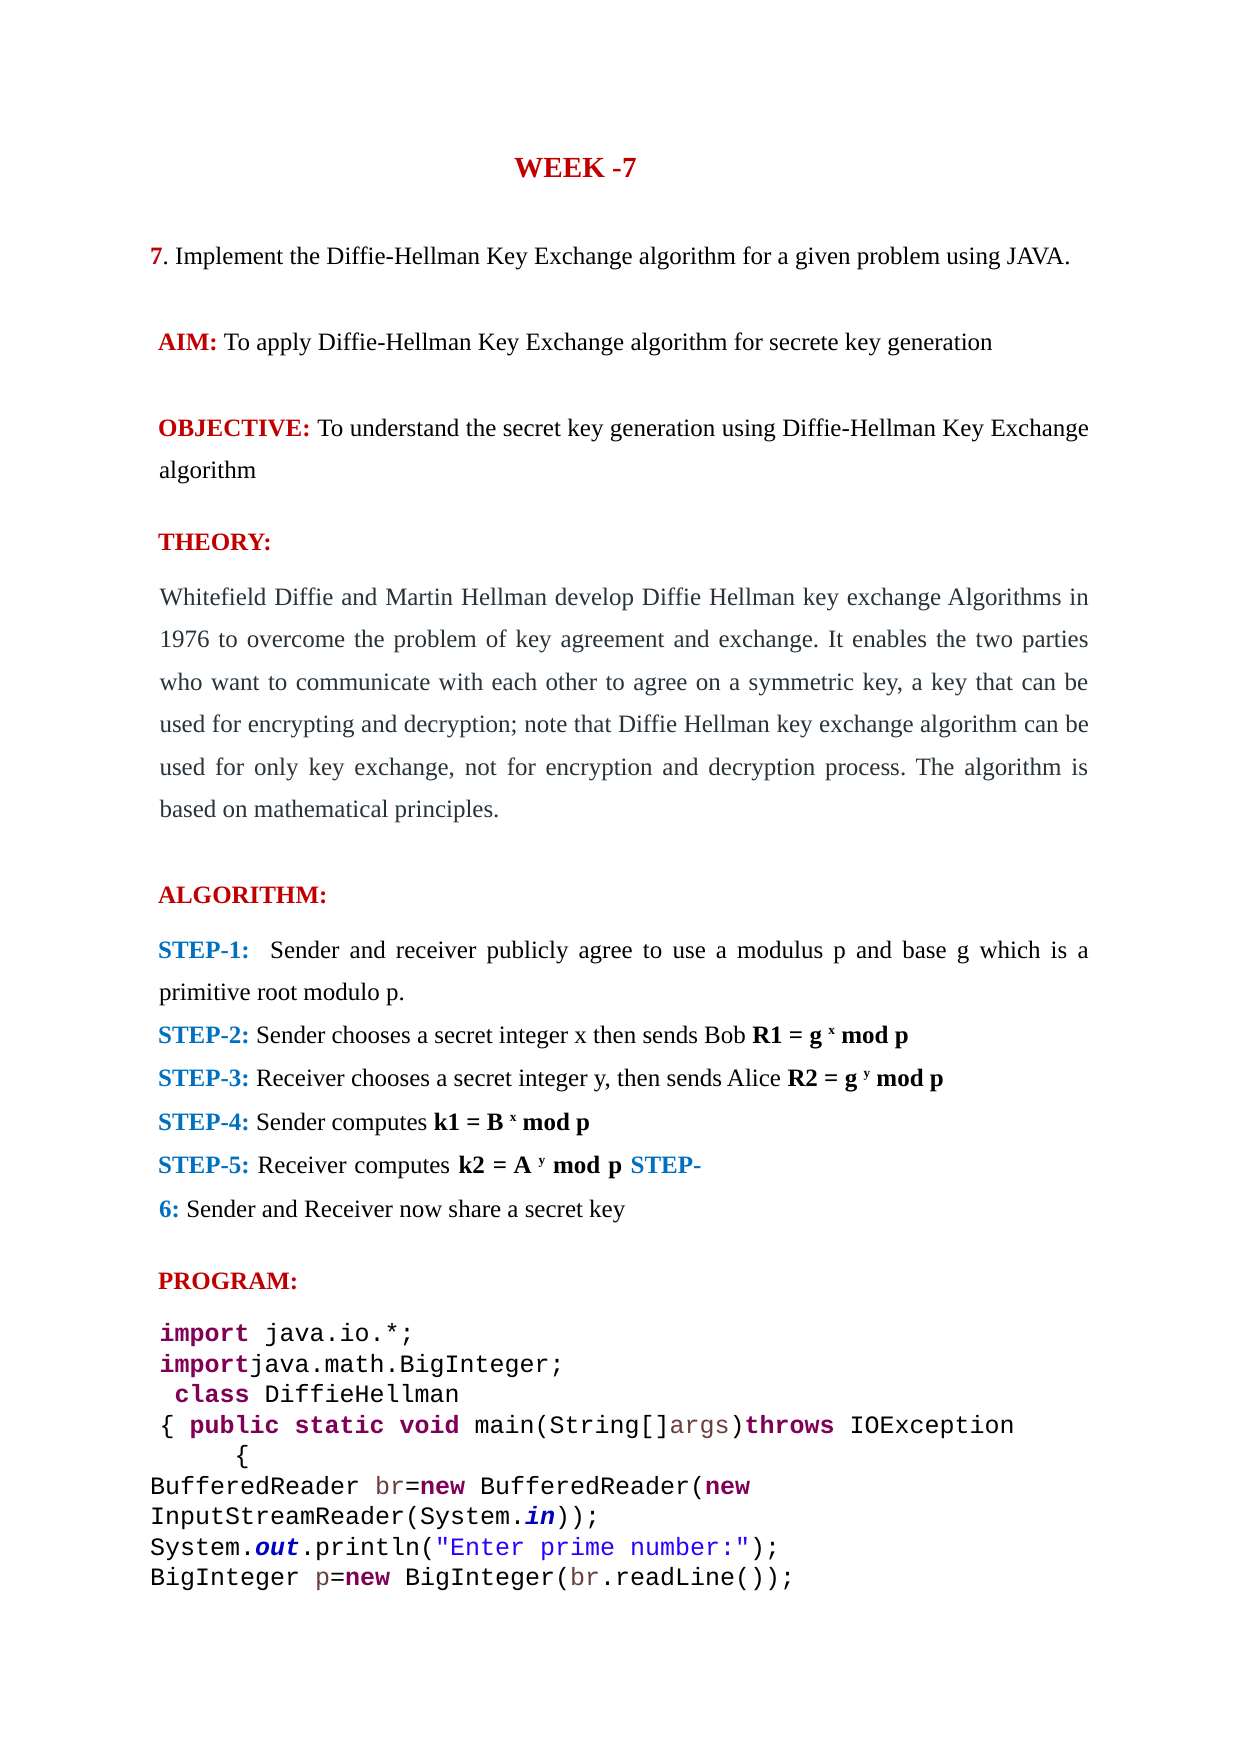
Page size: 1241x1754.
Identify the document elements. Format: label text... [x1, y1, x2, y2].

text { [234, 1443, 1081, 1471]
text BufferedReader br=new BufferedReader(new [150, 1473, 1059, 1502]
text PROGRAM: [158, 1266, 1090, 1294]
text class DiffieHellman [159, 1382, 570, 1410]
text import java.io.*; [159, 1321, 570, 1349]
text OBJECTIVE: To understand the secret key generation using Diffie-Hellman Key Exchange algorithm [158, 413, 1090, 484]
text importjava.math.BigInteger; [159, 1351, 570, 1380]
text STEP-2: Sender chooses a secret integer x then sends Bob R1 = g x mod p [158, 1020, 1090, 1049]
text { public static void main(String[]args)throws IOException [159, 1412, 1050, 1441]
text 7. Implement the Diffie-Hellman Key Exchange algorithm for a given problem using JAVA. [150, 241, 1090, 270]
text InputStreamReader(System.in)); [150, 1504, 1081, 1532]
text Whitefield Diffie and Martin Hellman develop Diffie Hellman key exchange Algorithms in 1976 to overcome the problem of key agreement and exchange. It enables the two parties who want to communicate with each other to agree on a symmetric key, a key that can be used for encrypting and decryption; note that Diffie Hellman key exchange algorithm can be used for only key exchange, not for encryption and decryption process. The algorithm is based on mathematical principles. [159, 582, 1089, 823]
text STEP-1: Sender and receiver publicly agree to use a modulus p and base g which is a primitive root modulo p. [158, 935, 1090, 1006]
text WEEK -7 [150, 150, 1090, 183]
text AIM: To apply Diffie-Hellman Key Exchange algorithm for secrete key generation [158, 327, 1090, 356]
text STEP-4: Sender computes k1 = B x mod p [158, 1107, 1090, 1135]
text THEORY: [158, 527, 1090, 556]
text STEP-5: Receiver computes k2 = A y mod p STEP-6: Sender and Receiver now share a secret key [158, 1150, 701, 1223]
text BigInteger p=new BigInteger(br.readLine()); [150, 1565, 1081, 1593]
text STEP-3: Receiver chooses a secret integer y, then sends Alice R2 = g y mod p [158, 1063, 1090, 1092]
text ALGORITHM: [158, 880, 1090, 909]
text System.out.println("Enter prime number:"); [150, 1534, 1089, 1563]
